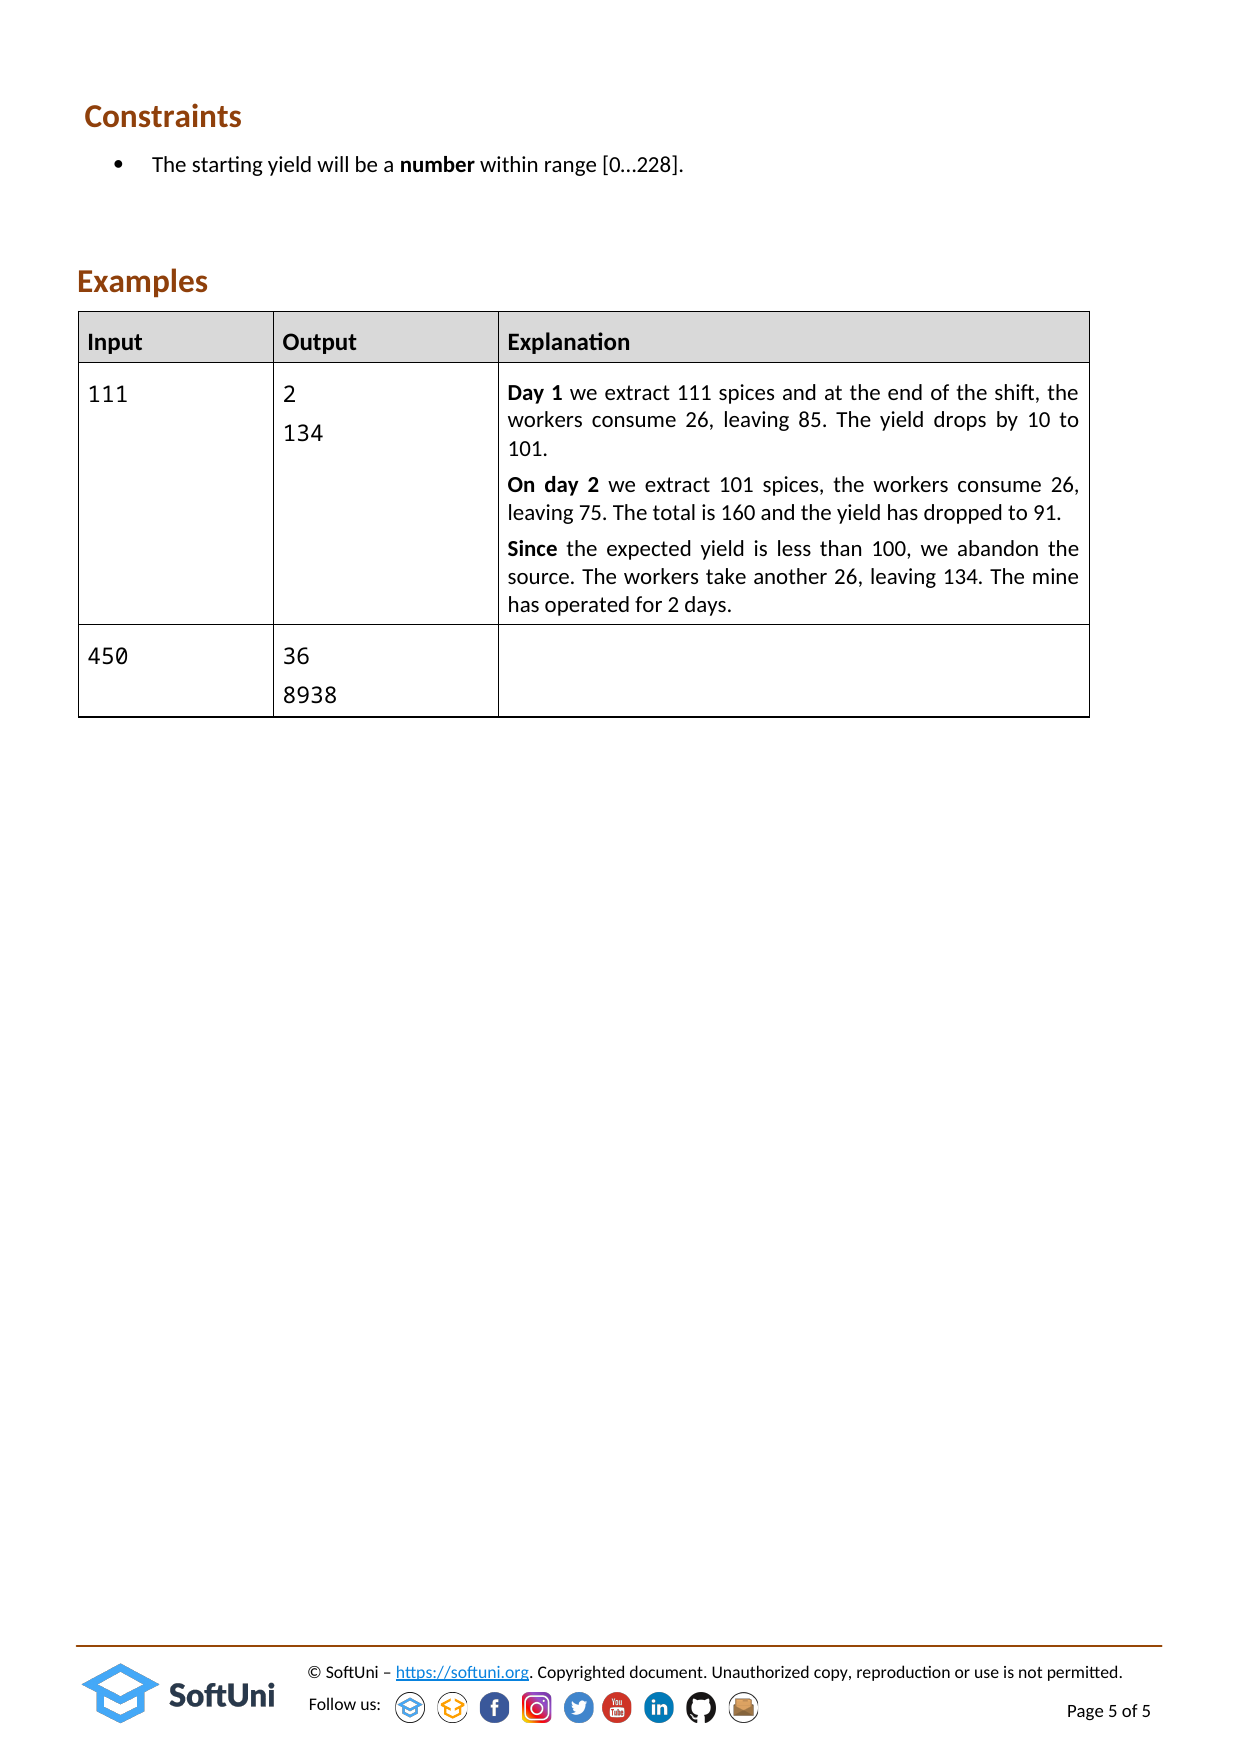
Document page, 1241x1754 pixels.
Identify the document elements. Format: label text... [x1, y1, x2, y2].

picture [75, 1658, 281, 1729]
table_cell Day 1 we extract 111 spices and at the end of the shift, the workers consume 26, leaving 85. The yield drops by 10 to 101. On day 2 we extract 101 spices, the workers consume 26, leaving 75. The total is 160 and the yield has dropped to 91. Since the expected yield is less than 100, we abandon the source. The workers take another 26, leaving 134. The mine has operated for 2 days. [499, 363, 1089, 624]
picture [564, 1692, 594, 1723]
picture [665, 1714, 674, 1723]
table_cell 36 8938 [274, 625, 498, 716]
table_cell [499, 625, 1089, 716]
picture [479, 1692, 510, 1723]
picture [395, 1692, 425, 1723]
picture [665, 1692, 674, 1701]
subtitle Examples [77, 259, 1163, 300]
table_header Explanation [499, 312, 1089, 362]
list The starting yield will be a number within range [0…228]. [114, 151, 1163, 243]
picture [437, 1692, 468, 1723]
picture [522, 1692, 552, 1723]
table_cell 111 [79, 363, 273, 624]
picture [686, 1692, 716, 1723]
subtitle Constraints [77, 95, 1163, 136]
picture [658, 1705, 667, 1714]
picture [644, 1714, 653, 1723]
table_cell 2 134 [274, 363, 498, 624]
table_cell 450 [79, 625, 273, 716]
picture [728, 1692, 759, 1723]
picture [602, 1692, 632, 1723]
picture [644, 1692, 653, 1701]
table_header Input [79, 312, 273, 362]
table_header Output [274, 312, 498, 362]
